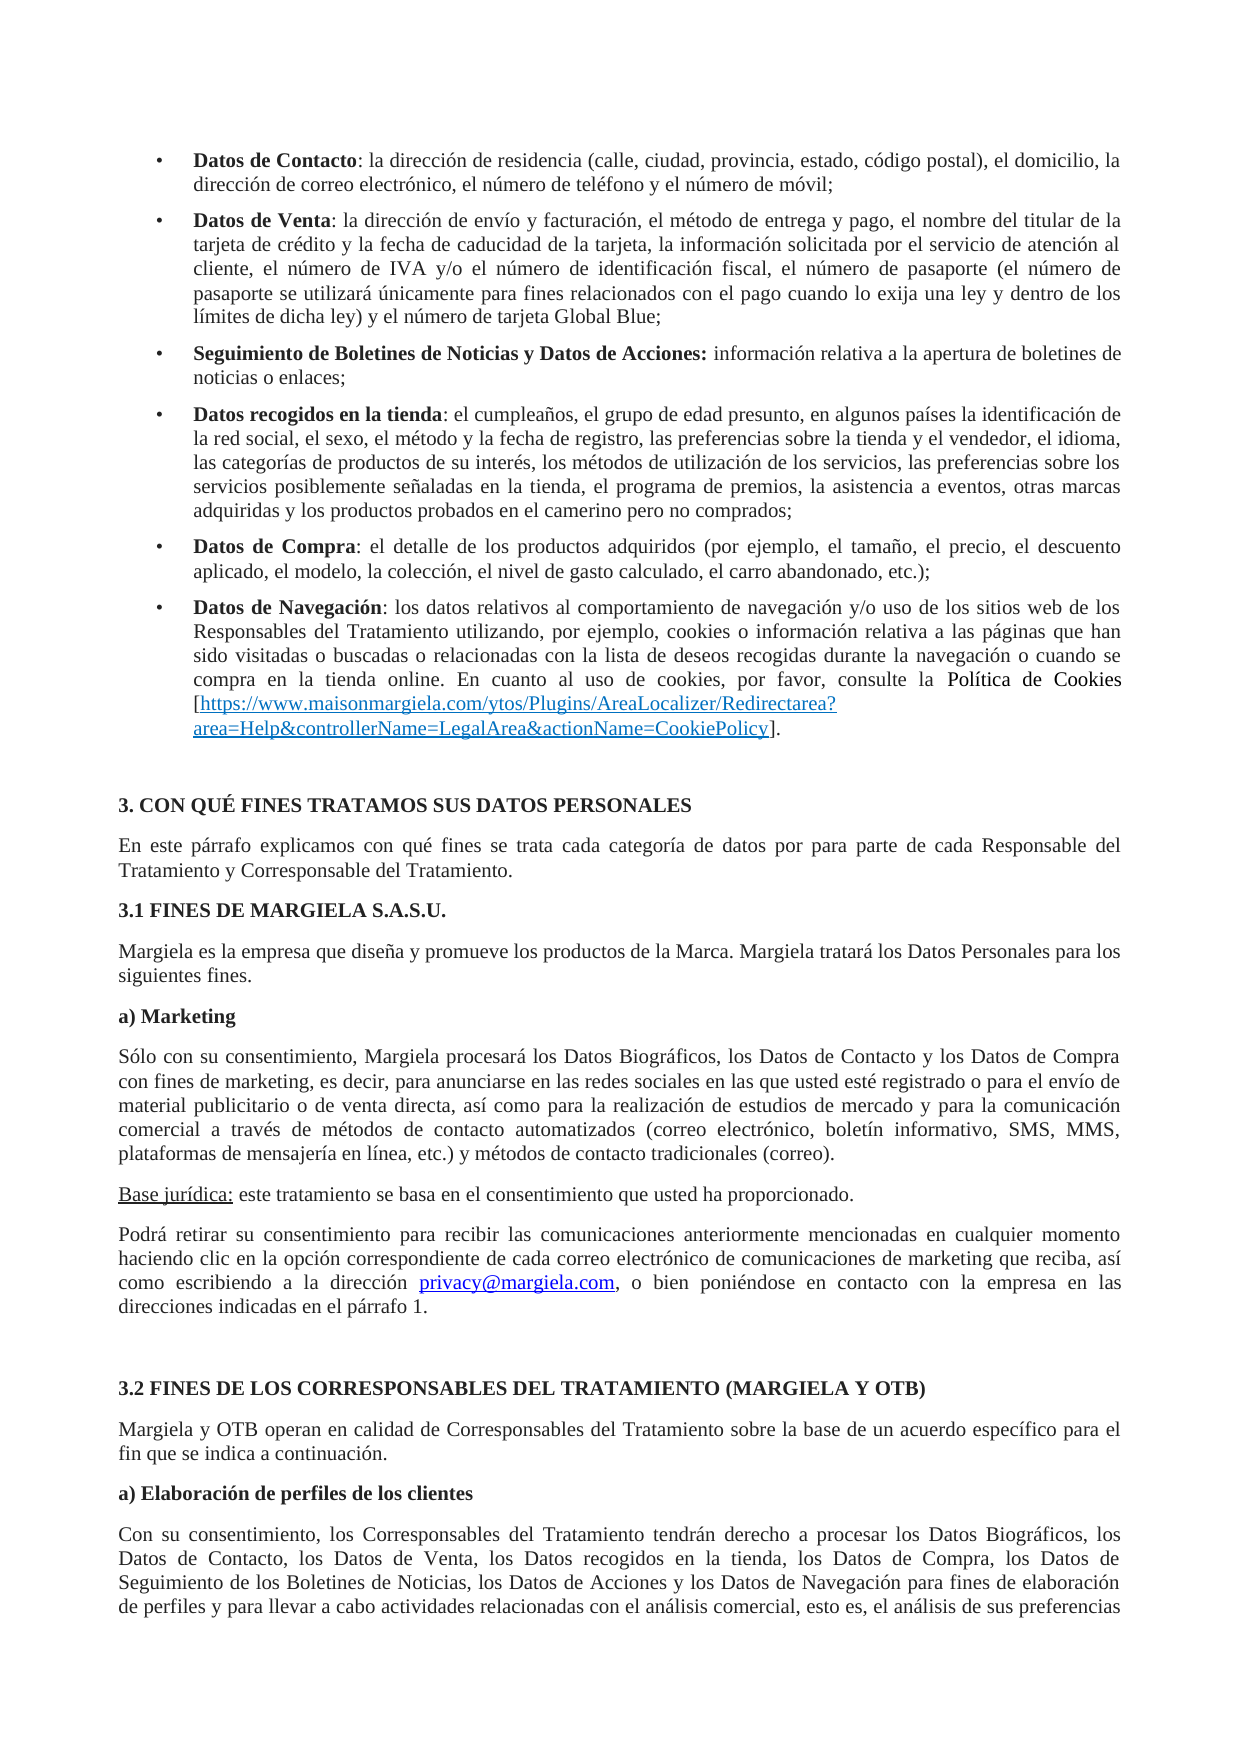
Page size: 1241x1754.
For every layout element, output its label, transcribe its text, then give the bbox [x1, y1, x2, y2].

list Datos recogidos en la tienda: el cumpleaños, el grupo de edad presunto, en algunos países la identificación de la red social, el sexo, el método y la fecha de registro, las preferencias sobre la tienda y el vendedor, el idioma, las categorías de productos de su interés, los métodos de utilización de los servicios, las preferencias sobre los servicios posiblemente señaladas en la tienda, el programa de premios, la asistencia a eventos, otras marcas adquiridas y los productos probados en el camerino pero no comprados; [156, 402, 1122, 522]
list Seguimiento de Boletines de Noticias y Datos de Acciones: información relativa a la apertura de boletines de noticias o enlaces; [156, 341, 1122, 389]
text Sólo con su consentimiento, Margiela procesará los Datos Biográficos, los Datos de Contacto y los Datos de Compra con fines de marketing, es decir, para anunciarse en las redes sociales en las que usted esté registrado o para el envío de material publicitario o de venta directa, así como para la realización de estudios de mercado y para la comunicación comercial a través de métodos de contacto automatizados (correo electrónico, boletín informativo, SMS, MMS, plataformas de mensajería en línea, etc.) y métodos de contacto tradicionales (correo). [118, 1044, 1122, 1165]
text Margiela es la empresa que diseña y promueve los productos de la Marca. Margiela tratará los Datos Personales para los siguientes fines. [118, 939, 1122, 987]
text a) Elaboración de perfiles de los clientes [118, 1481, 1122, 1505]
text Podrá retirar su consentimiento para recibir las comunicaciones anteriormente mencionadas en cualquier momento haciendo clic en la opción correspondiente de cada correo electrónico de comunicaciones de marketing que reciba, así como escribiendo a la dirección privacy@margiela.com, o bien poniéndose en contacto con la empresa en las direcciones indicadas en el párrafo 1. [118, 1222, 1122, 1318]
text Base jurídica: este tratamiento se basa en el consentimiento que usted ha proporcionado. [118, 1181, 1122, 1206]
list Datos de Venta: la dirección de envío y facturación, el método de entrega y pago, el nombre del titular de la tarjeta de crédito y la fecha de caducidad de la tarjeta, la información solicitada por el servicio de atención al cliente, el número de IVA y/o el número de identificación fiscal, el número de pasaporte (el número de pasaporte se utilizará únicamente para fines relacionados con el pago cuando lo exija una ley y dentro de los límites de dicha ley) y el número de tarjeta Global Blue; [156, 208, 1122, 328]
list Datos de Contacto: la dirección de residencia (calle, ciudad, provincia, estado, código postal), el domicilio, la dirección de correo electrónico, el número de teléfono y el número de móvil; [156, 148, 1122, 196]
list Datos de Compra: el detalle de los productos adquiridos (por ejemplo, el tamaño, el precio, el descuento aplicado, el modelo, la colección, el nivel de gasto calculado, el carro abandonado, etc.); [156, 534, 1122, 583]
text Margiela y OTB operan en calidad de Corresponsables del Tratamiento sobre la base de un acuerdo específico para el fin que se indica a continuación. [118, 1417, 1122, 1465]
text a) Marketing [118, 1004, 1122, 1028]
text 3.2 FINES DE LOS CORRESPONSABLES DEL TRATAMIENTO (MARGIELA Y OTB) [118, 1376, 1122, 1400]
text 3.1 FINES DE MARGIELA S.A.S.U. [118, 898, 1122, 922]
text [118, 1522, 1122, 1618]
text 3. CON QUÉ FINES TRATAMOS SUS DATOS PERSONALES [118, 793, 1122, 817]
list Datos de Navegación: los datos relativos al comportamiento de navegación y/o uso de los sitios web de los Responsables del Tratamiento utilizando, por ejemplo, cookies o información relativa a las páginas que han sido visitadas o buscadas o relacionadas con la lista de deseos recogidas durante la navegación o cuando se compra en la tienda online. En cuanto al uso de cookies, por favor, consulte la Política de Cookies [https://www.maisonmargiela.com/ytos/Plugins/AreaLocalizer/Redirectarea?area=Help&controllerName=LegalArea&actionName=CookiePolicy]. [156, 595, 1122, 739]
text En este párrafo explicamos con qué fines se trata cada categoría de datos por para parte de cada Responsable del Tratamiento y Corresponsable del Tratamiento. [118, 833, 1122, 882]
